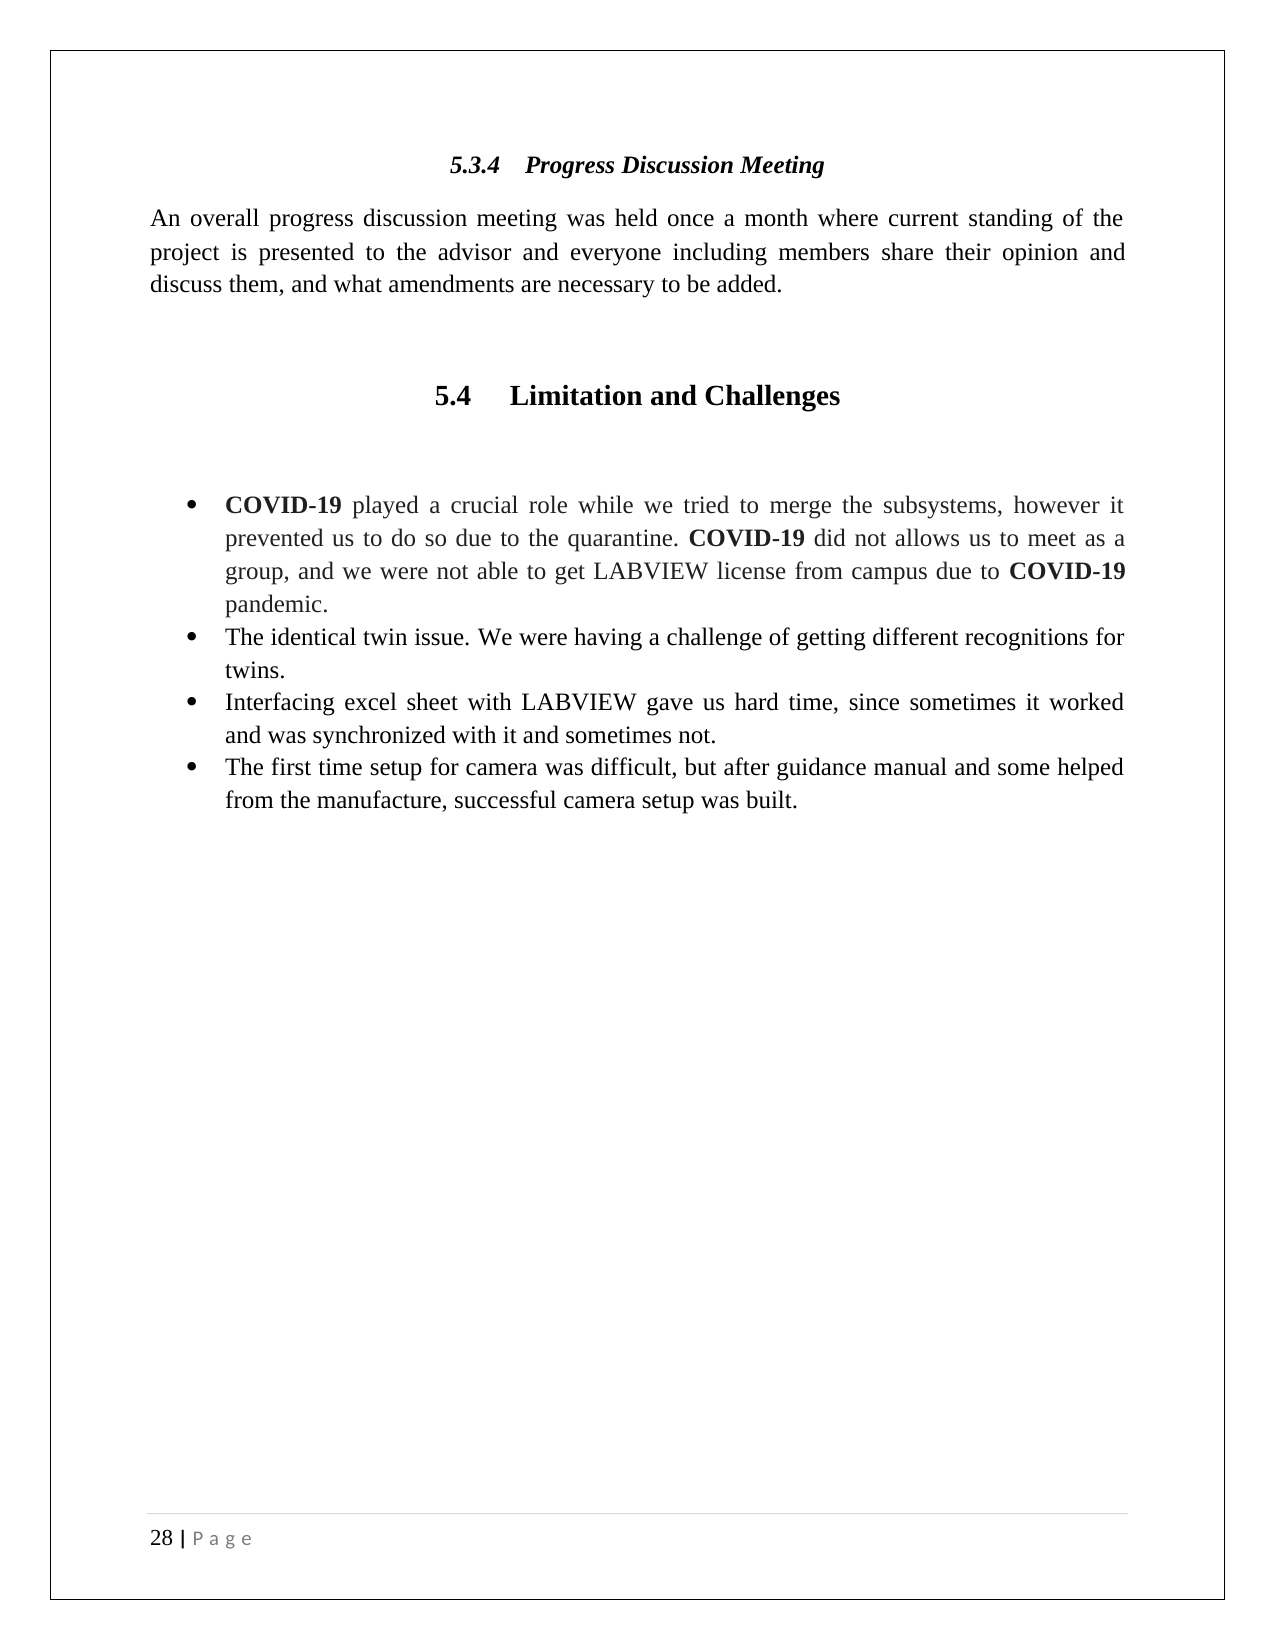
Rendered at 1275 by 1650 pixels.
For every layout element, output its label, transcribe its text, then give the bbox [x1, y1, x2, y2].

subtitle Limitation and Challenges [434, 378, 1167, 411]
subtitle Progress Discussion Meeting [450, 150, 1167, 179]
text An overall progress discussion meeting was held once a month where current standing of the project is presented to the advisor and everyone including members share their opinion and discuss them, and what amendments are necessary to be added. [150, 203, 1125, 298]
list The identical twin issue. We were having a challenge of getting different recognitions for twins. [187, 622, 1126, 684]
list The first time setup for camera was difficult, but after guidance manual and some helped from the manufacture, successful camera setup was built. [187, 752, 1125, 813]
list Interfacing excel sheet with LABVIEW gave us hard time, since sometimes it worked and was synchronized with it and sometimes not. [187, 687, 1125, 748]
list COVID-19 played a crucial role while we tried to merge the subsystems, however it prevented us to do so due to the quarantine. COVID-19 did not allows us to meet as a group, and we were not able to get LABVIEW license from campus due to COVID-19 pandemic. [187, 490, 1126, 618]
